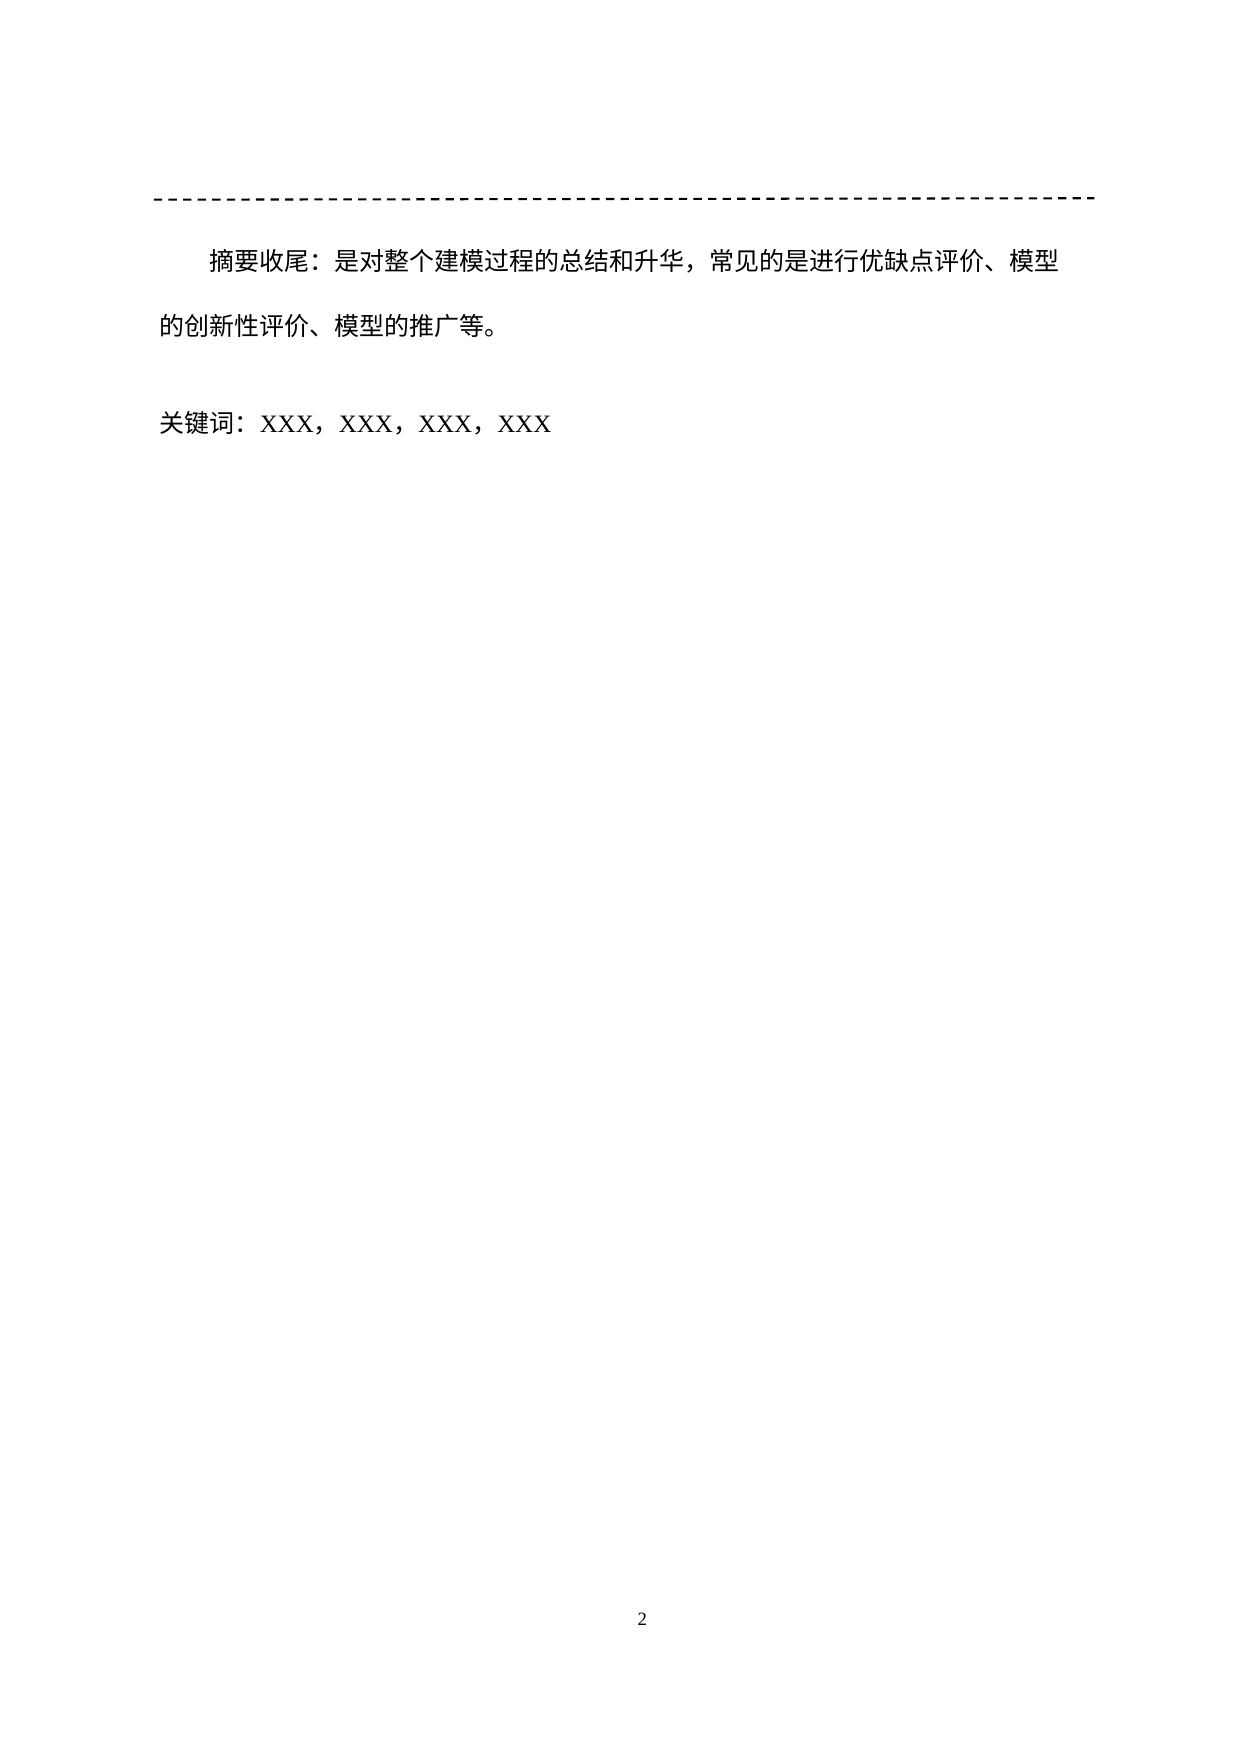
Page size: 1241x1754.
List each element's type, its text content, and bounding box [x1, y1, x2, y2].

text 摘要收尾：是对整个建模过程的总结和升华，常见的是进行优缺点评价、模型的创新性评价、模型的推广等。 [159, 227, 1081, 357]
text 关键词：XXX，XXX，XXX，XXX [159, 389, 1081, 454]
